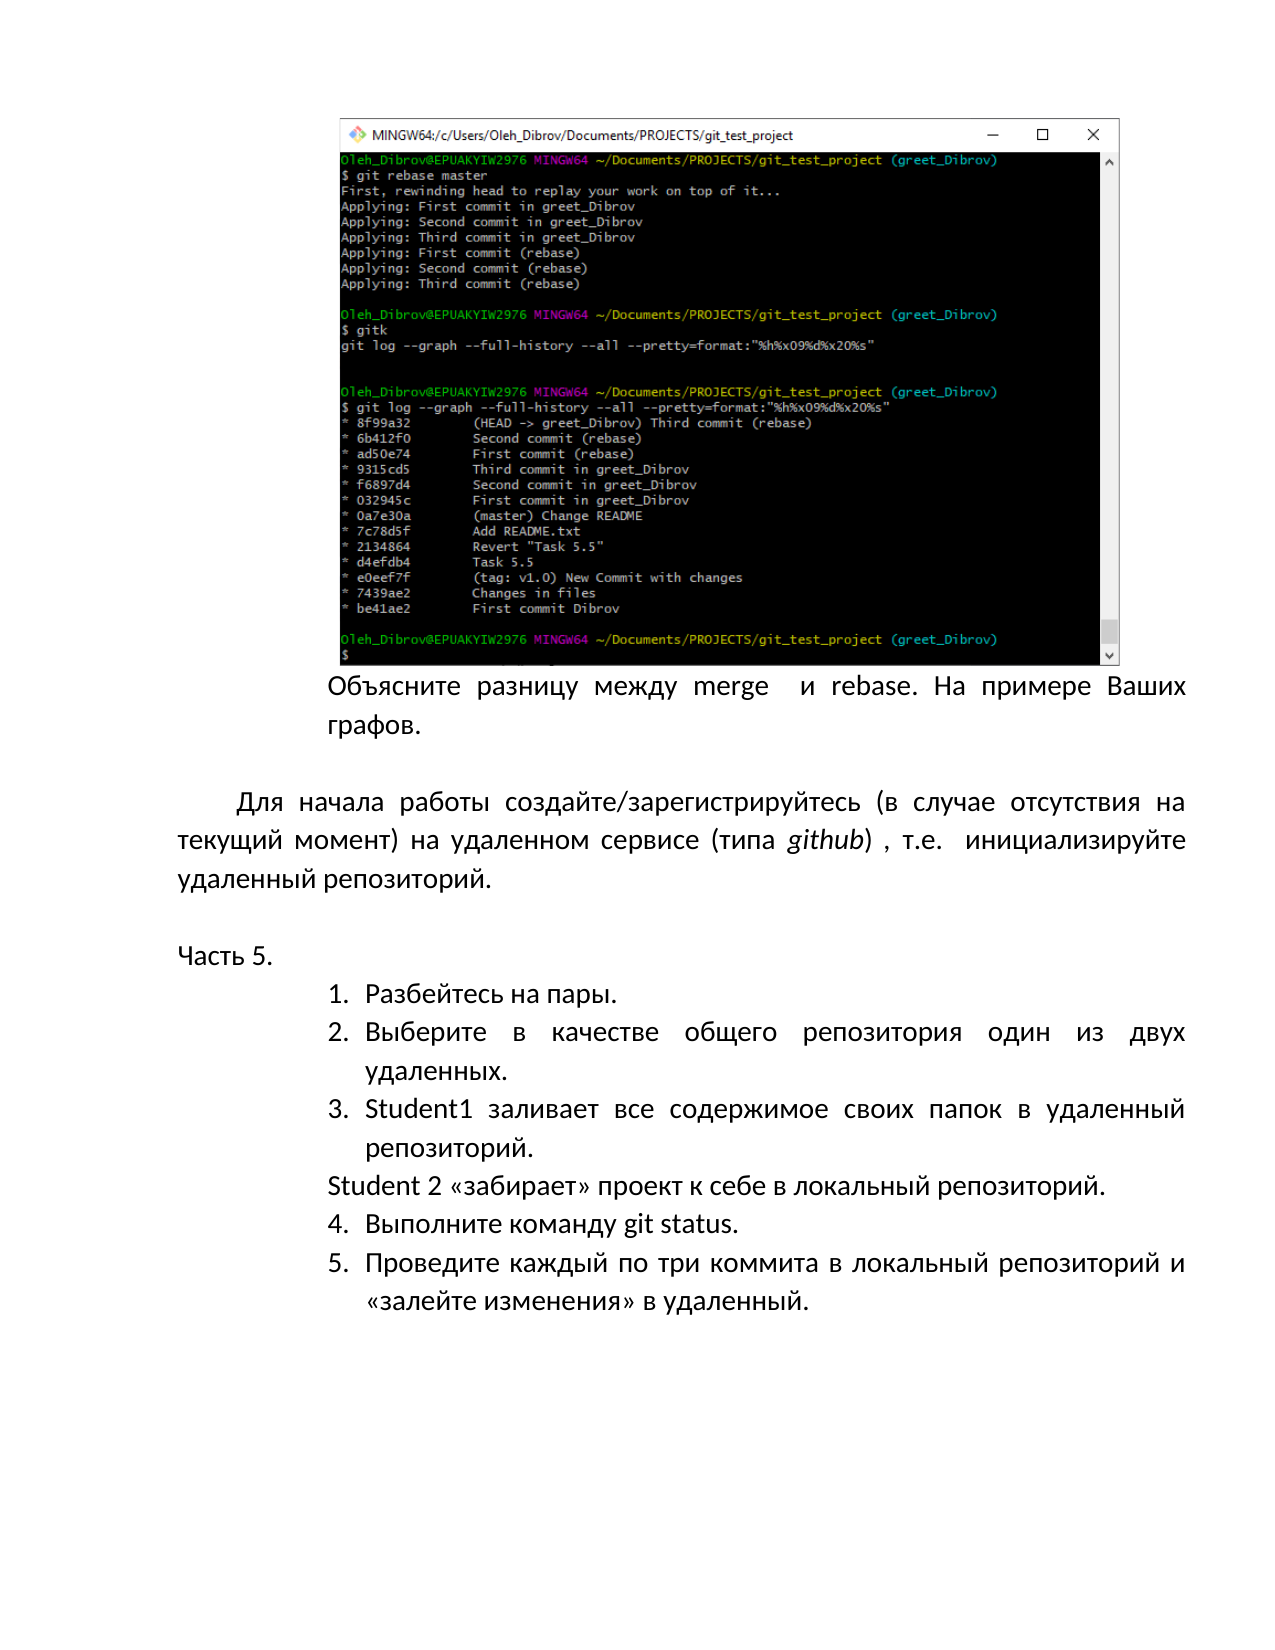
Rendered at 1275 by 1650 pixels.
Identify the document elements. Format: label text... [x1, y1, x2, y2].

list Проведите каждый по три коммита в локальный репозиторий и «залейте изменения» в удаленный. [327, 1244, 1186, 1318]
list Разбейтесь на пары. [327, 975, 1186, 1011]
list Выполните команду git status. [327, 1206, 1186, 1241]
list Выберите в качестве общего репозитория один из двух удаленных. [327, 1013, 1186, 1087]
list Часть 5. [177, 937, 1186, 972]
text Для начала работы создайте/зарегистрируйтесь (в случае отсутствия на текущий момент) на удаленном сервисе (типа github) , т.е. инициализируйте удаленный репозиторий. [177, 783, 1186, 895]
list Student1 заливает все содержимое своих папок в удаленный репозиторий. [327, 1090, 1186, 1164]
list Объясните разницу между merge и rebase. На примере Ваших графов. [327, 667, 1186, 742]
picture [339, 118, 1120, 666]
list Student 2 «забирает» проект к себе в локальный репозиторий. [327, 1167, 1186, 1203]
